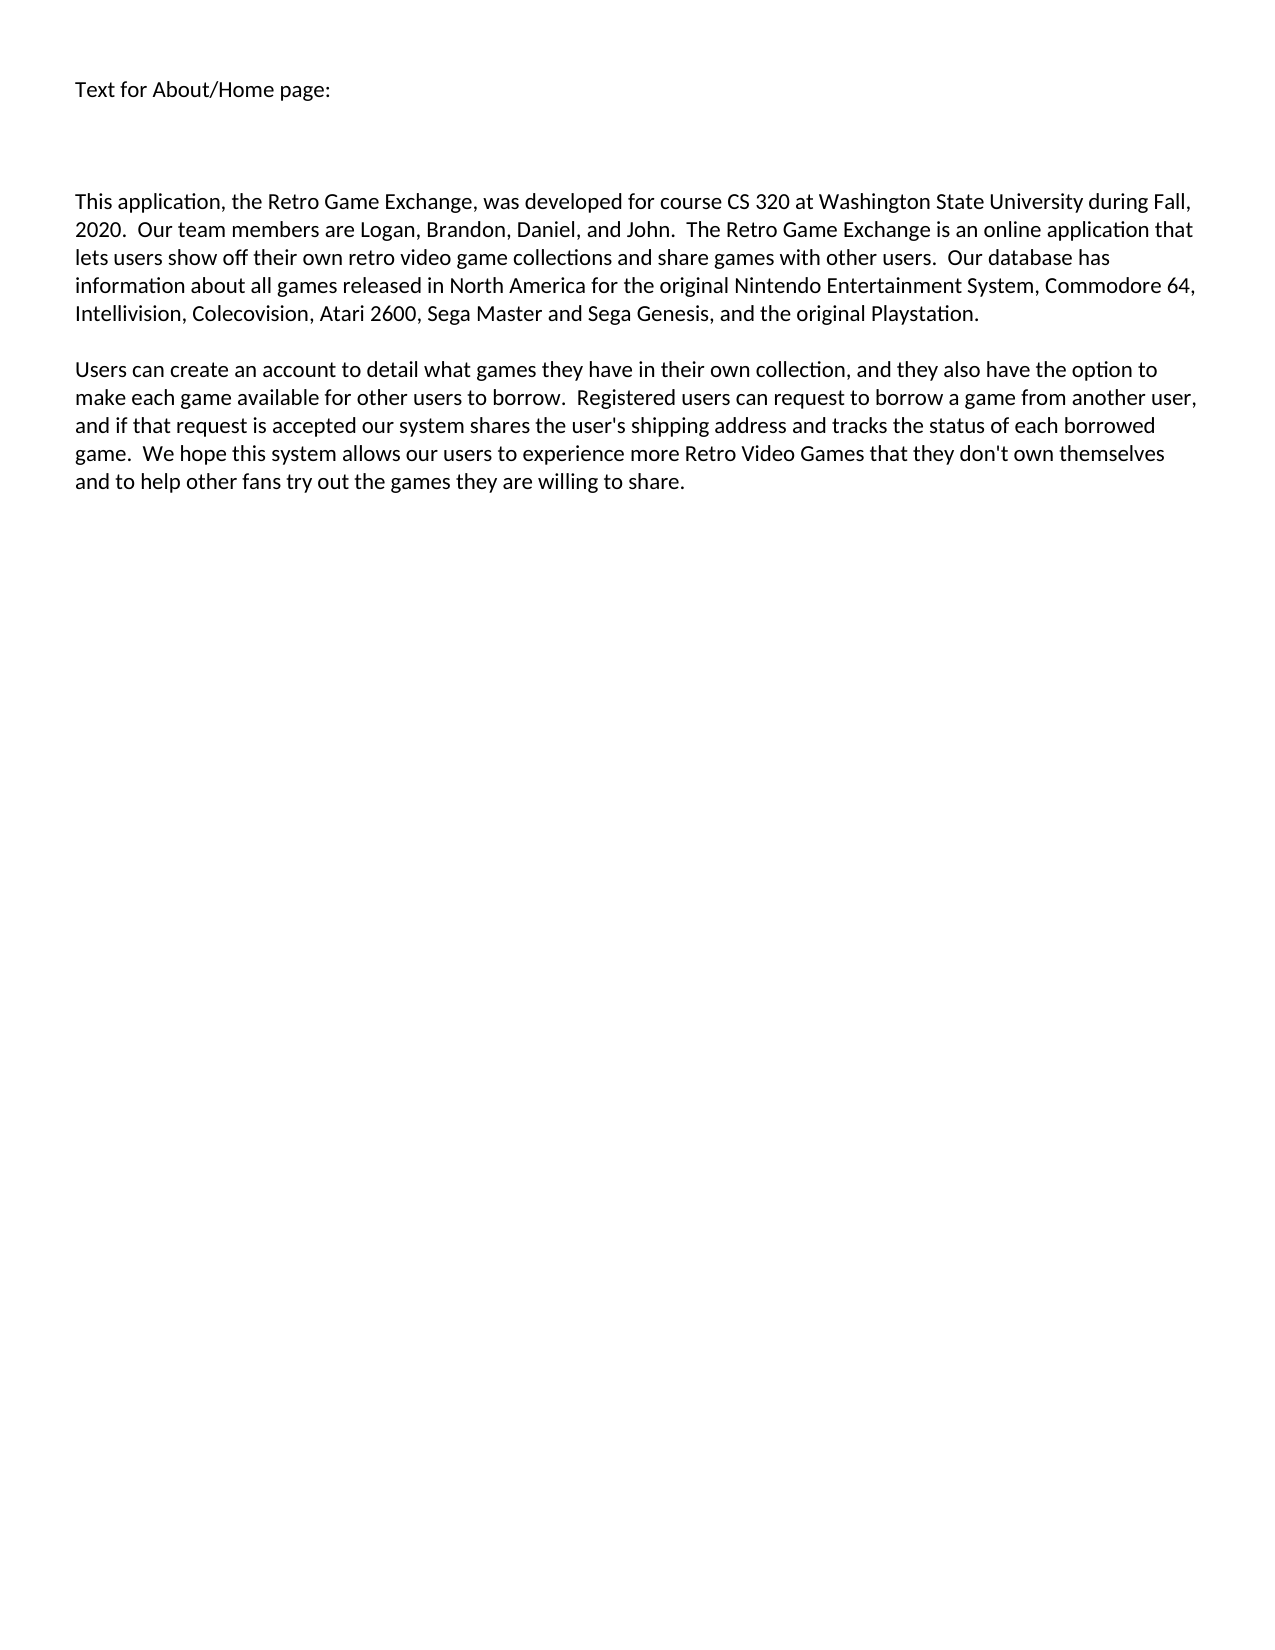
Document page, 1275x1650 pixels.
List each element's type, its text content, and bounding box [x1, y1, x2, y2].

text Users can create an account to detail what games they have in their own collection, and they also have the option to make each game available for other users to borrow. Registered users can request to borrow a game from another user, and if that request is accepted our system shares the user's shipping address and tracks the status of each borrowed game. We hope this system allows our users to experience more Retro Video Games that they don't own themselves and to help other fans try out the games they are willing to share. [75, 355, 1200, 495]
text Text for About/Home page: [75, 75, 1200, 103]
text This application, the Retro Game Exchange, was developed for course CS 320 at Washington State University during Fall, 2020. Our team members are Logan, Brandon, Daniel, and John. The Retro Game Exchange is an online application that lets users show off their own retro video game collections and share games with other users. Our database has information about all games released in North America for the original Nintendo Entertainment System, Commodore 64, Intellivision, Colecovision, Atari 2600, Sega Master and Sega Genesis, and the original Playstation. [75, 187, 1200, 327]
